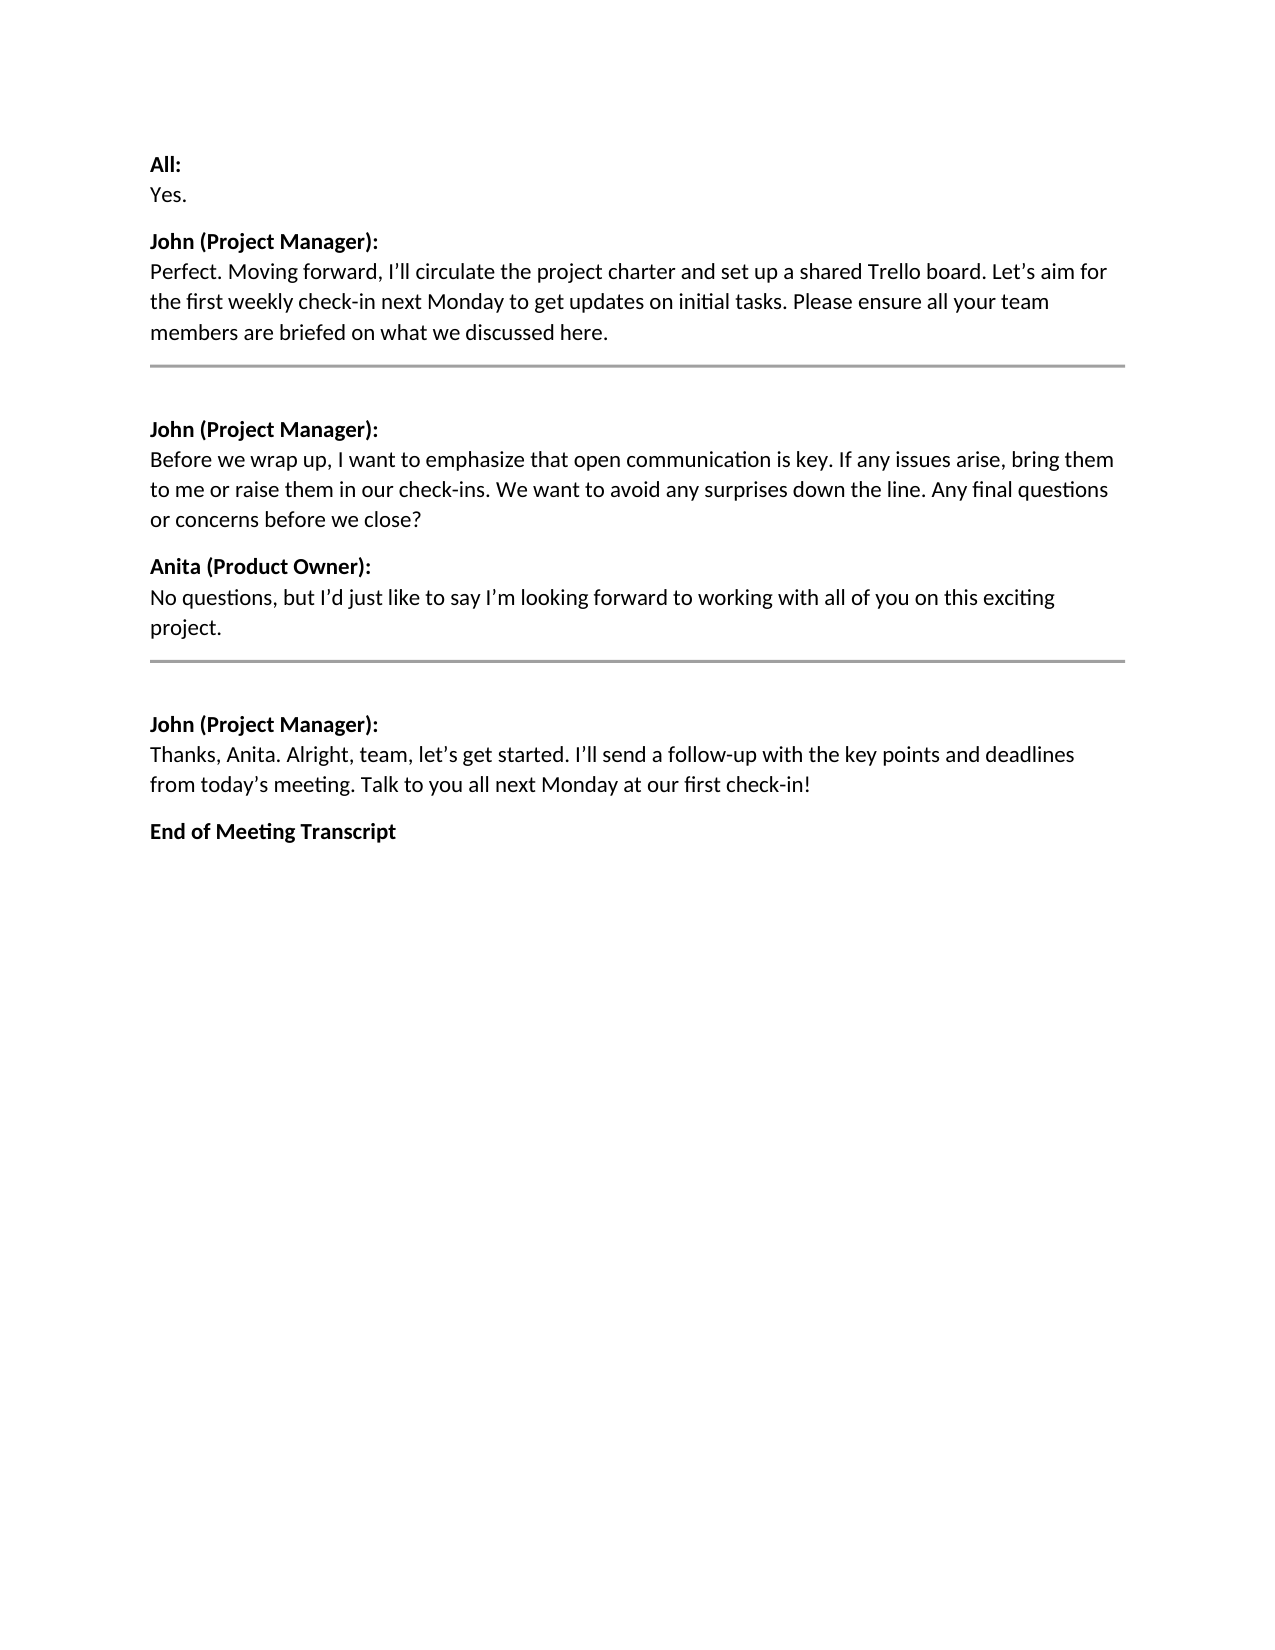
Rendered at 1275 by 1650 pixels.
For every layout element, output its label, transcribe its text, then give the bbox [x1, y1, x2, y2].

text Anita (Product Owner): No questions, but I’d just like to say I’m looking forward to working with all of you on this exciting project. [150, 552, 1125, 641]
text All: Yes. [150, 150, 1125, 208]
text John (Project Manager): Thanks, Anita. Alright, team, let’s get started. I’ll send a follow-up with the key points and deadlines from today’s meeting. Talk to you all next Monday at our first check-in! [150, 710, 1125, 799]
text End of Meeting Transcript [150, 817, 1125, 846]
text John (Project Manager): Perfect. Moving forward, I’ll circulate the project charter and set up a shared Trello board. Let’s aim for the first weekly check-in next Monday to get updates on initial tasks. Please ensure all your team members are briefed on what we discussed here. [150, 227, 1125, 346]
text John (Project Manager): Before we wrap up, I want to emphasize that open communication is key. If any issues arise, bring them to me or raise them in our check-ins. We want to avoid any surprises down the line. Any final questions or concerns before we close? [150, 415, 1125, 534]
